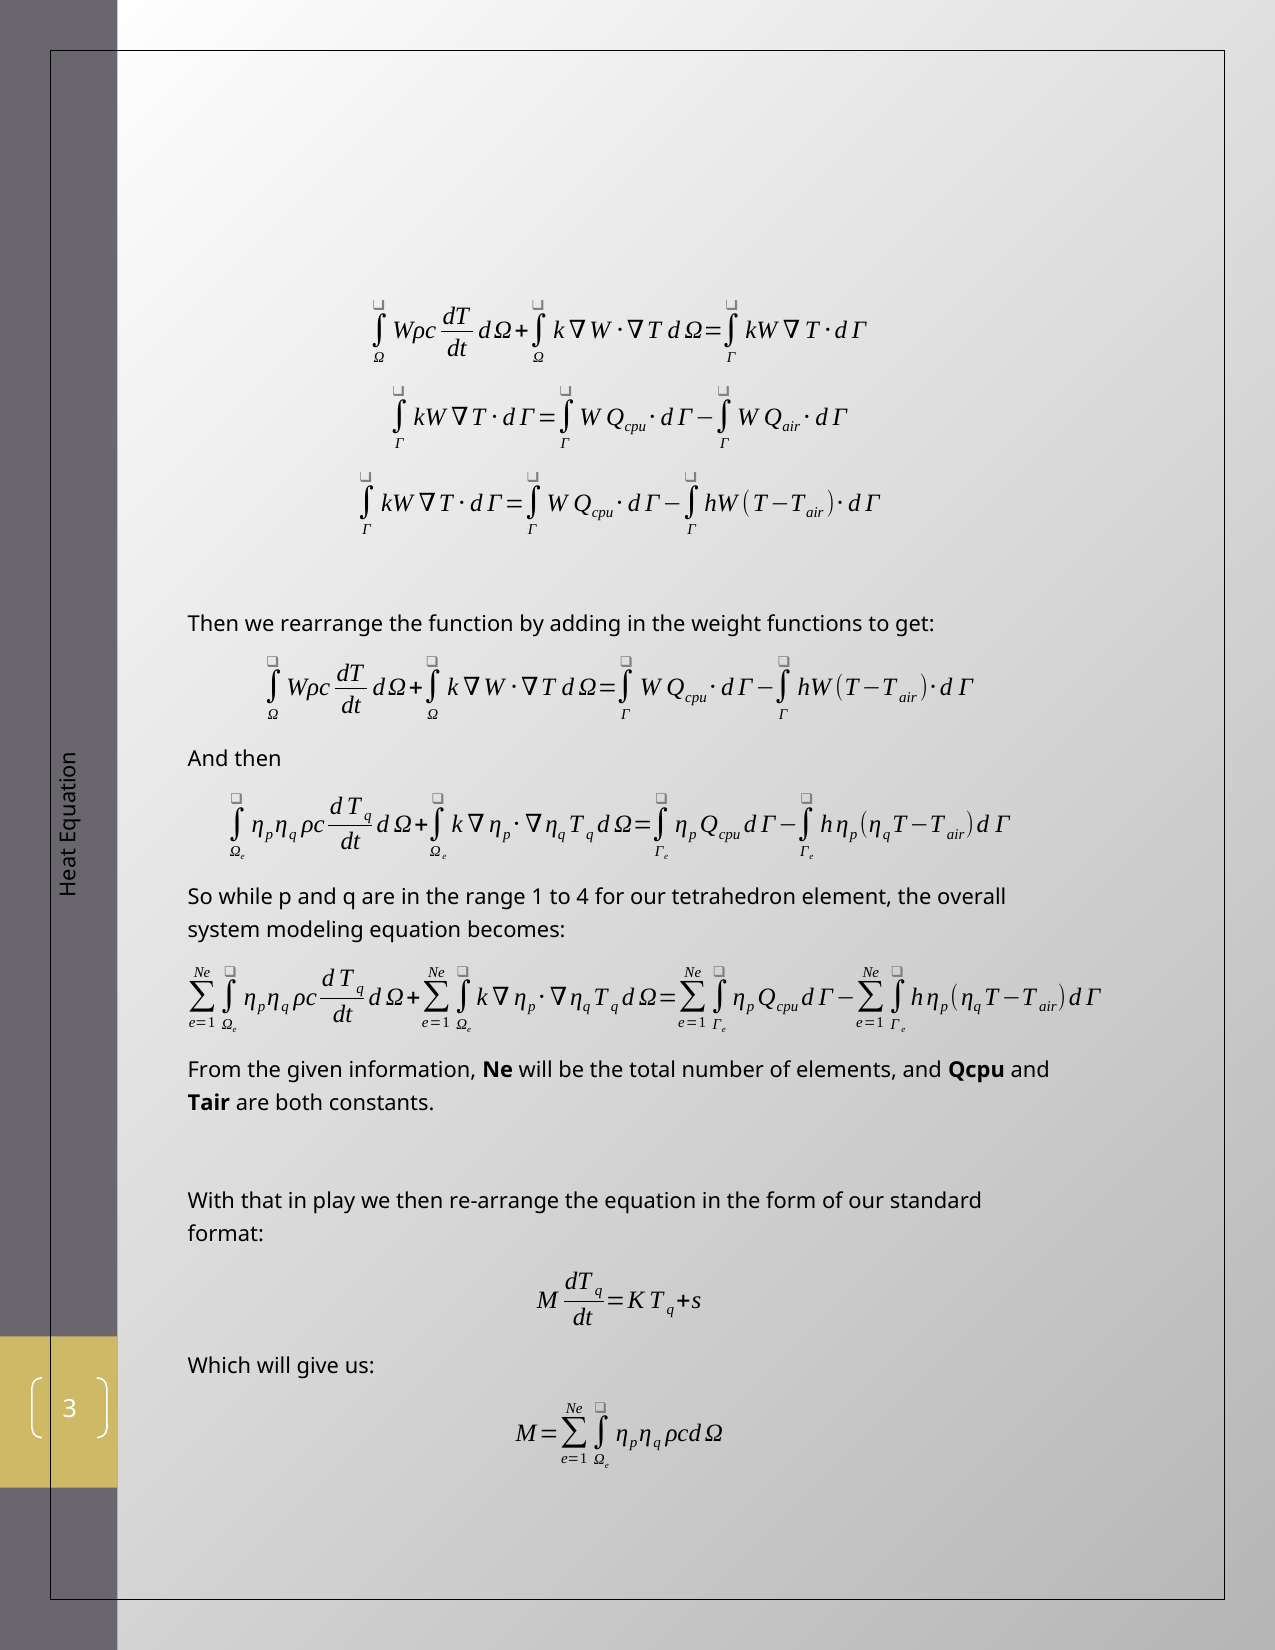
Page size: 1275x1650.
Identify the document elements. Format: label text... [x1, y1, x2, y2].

text With that in play we then re-arrange the equation in the form of our standard format: [187, 1186, 1050, 1248]
text From the given information, Ne will be the total number of elements, and Qcpu and Tair are both constants. [187, 1054, 1050, 1117]
text Which will give us: [187, 1350, 1050, 1380]
text Then we rearrange the function by adding in the weight functions to get: [187, 607, 1050, 637]
text So while p and q are in the range 1 to 4 for our tetrahedron element, the overall system modeling equation becomes: [187, 881, 1050, 944]
text And then [187, 743, 1050, 773]
